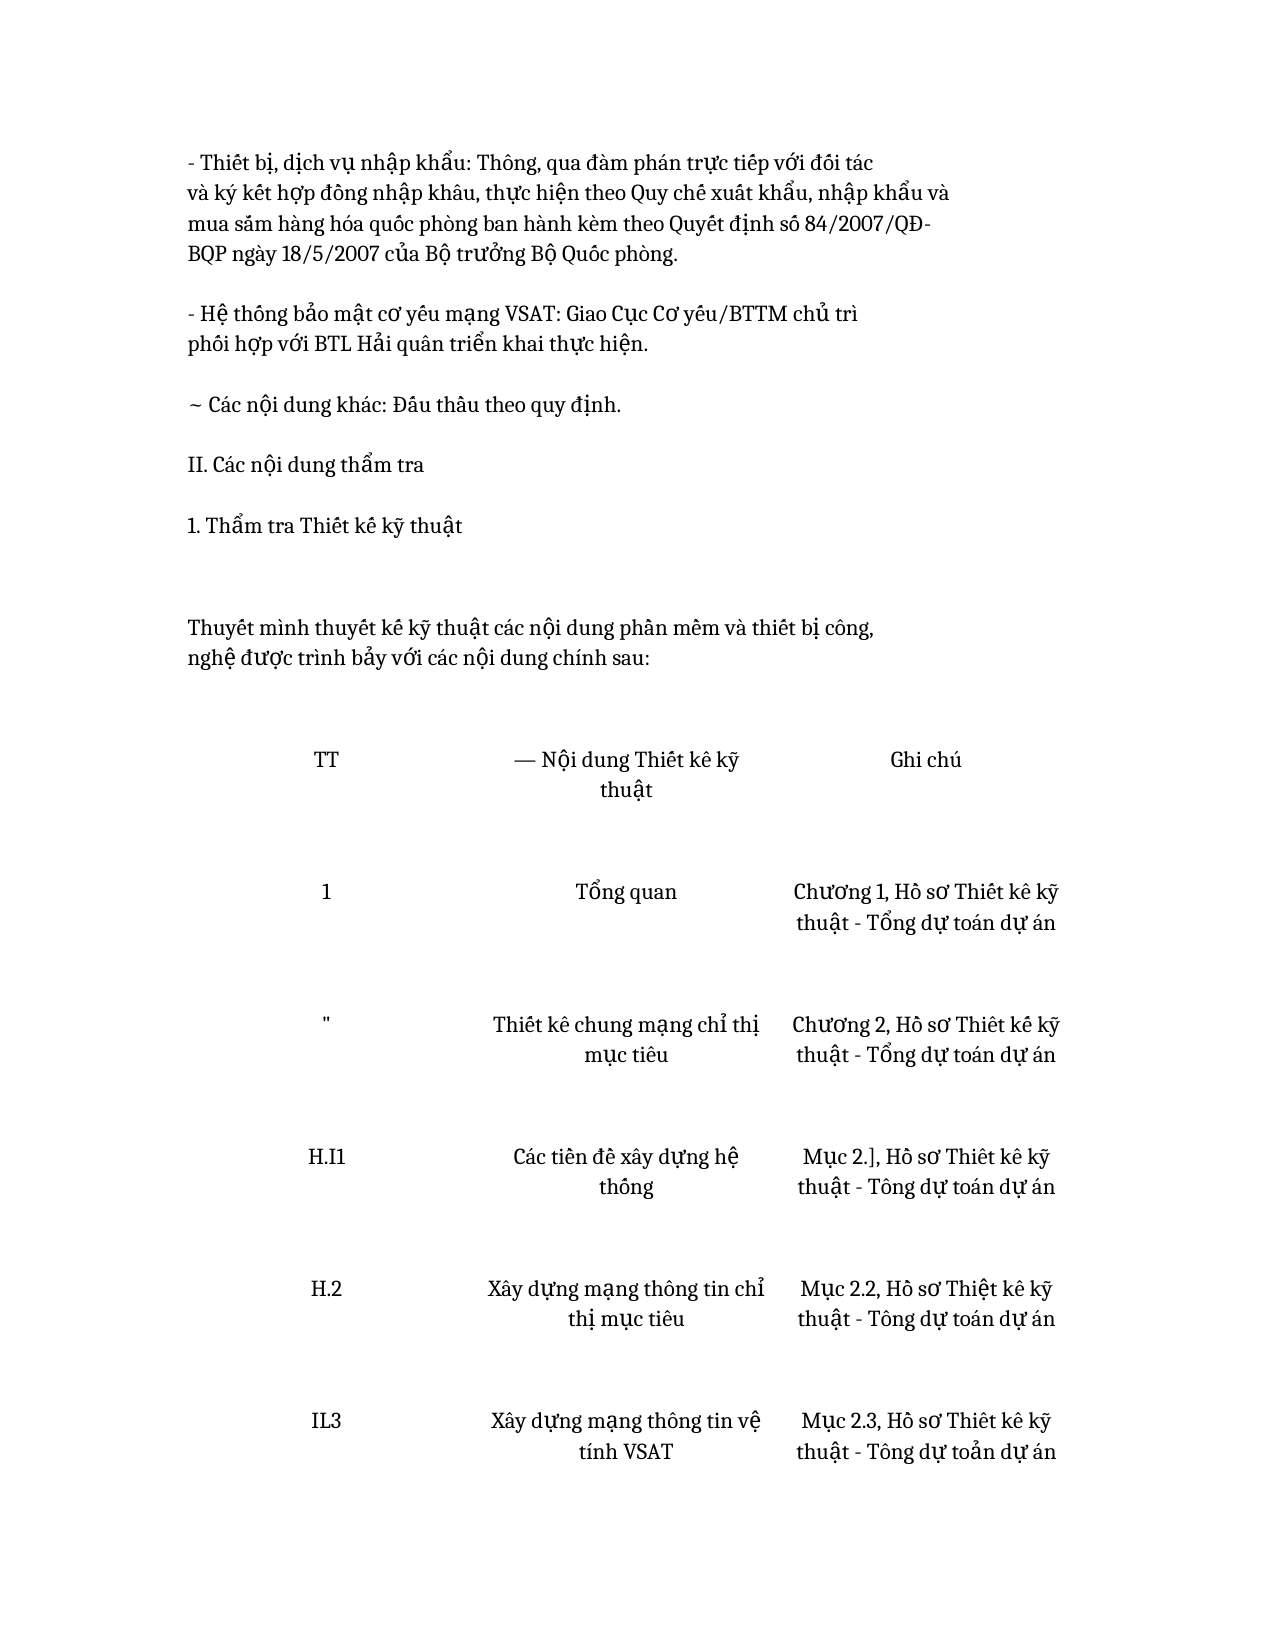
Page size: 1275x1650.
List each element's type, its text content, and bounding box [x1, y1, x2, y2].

table_header Chương 1, Hồ sơ Thiết kê kỹ thuật - Tổng dự toán dự án [776, 828, 1076, 960]
table_header Mục 2.], Hồ sơ Thiêt kê kỹ thuật - Tông dự toán dự án [776, 1093, 1076, 1225]
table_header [176, 150, 1076, 563]
table_header Tổng quan [476, 828, 776, 960]
table_header H.I1 [176, 1093, 476, 1225]
table_header Ghi chú [776, 696, 1076, 828]
table_header Các tiền đề xây dựng hệ thống [476, 1093, 776, 1225]
table_header Chương 2, Hồ sơ Thiêt kế kỹ thuật - Tổng dự toán dự án [776, 960, 1076, 1093]
table_header Mục 2.2, Hồ sơ Thiệt kê kỹ thuật - Tông dự toán dự án [776, 1225, 1076, 1357]
table_header " [176, 960, 476, 1093]
table_header H.2 [176, 1225, 476, 1357]
table_header Xây dựng mạng thông tin chỉ thị mục tiêu [476, 1225, 776, 1357]
table_header 1 [176, 828, 476, 960]
table_header Thiết kê chung mạng chỉ thị mục tiêu [476, 960, 776, 1093]
table_header Thuyết mình thuyết kế kỹ thuật các nội dung phần mềm và thiết bị công, nghệ được trình bảy với các nội dung chính sau: [176, 564, 1076, 696]
table_header Mục 2.3, Hồ sơ Thiêt kê kỹ thuật - Tông dự toản dự án [776, 1357, 1076, 1489]
table_header TT [176, 696, 476, 828]
table_header Xây dựng mạng thông tin vệ tính VSAT [476, 1357, 776, 1489]
table_header IL3 [176, 1357, 476, 1489]
table_header — Nội dung Thiết kê kỹ thuật [476, 696, 776, 828]
